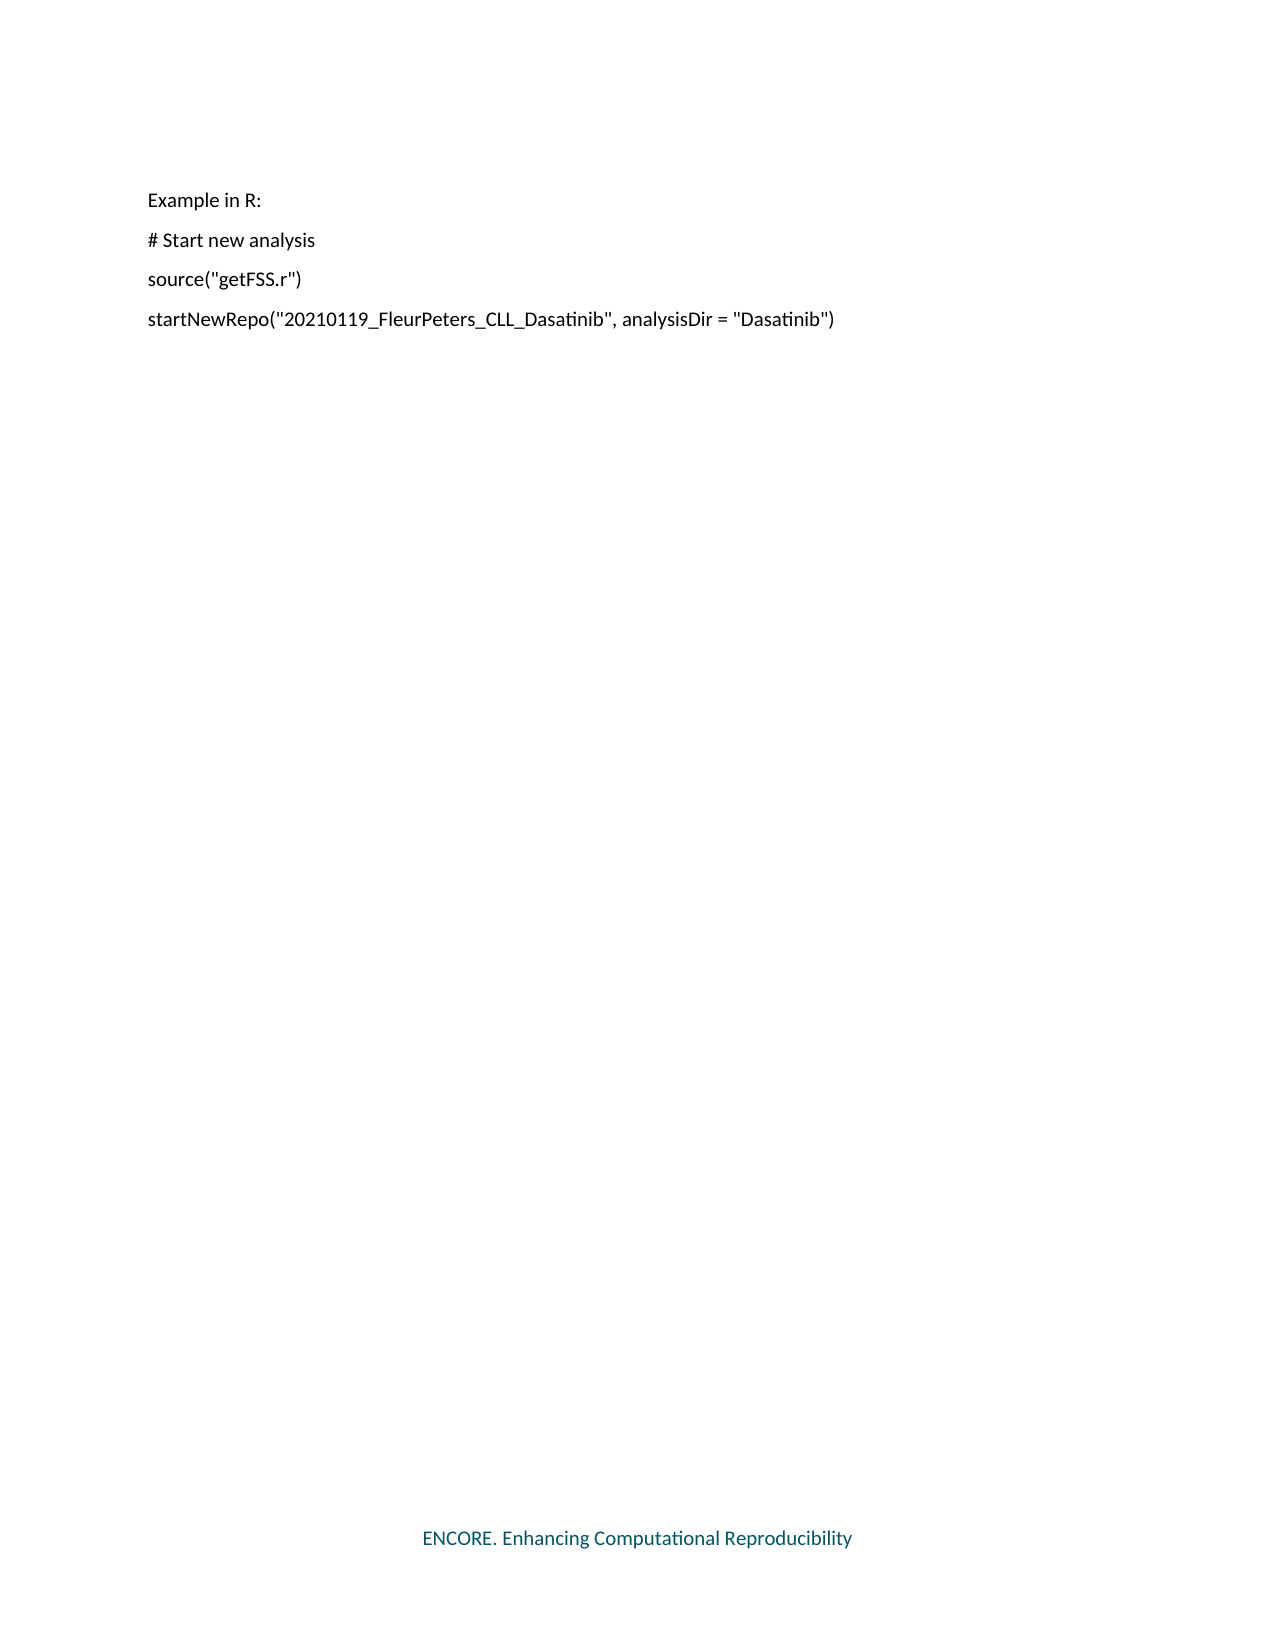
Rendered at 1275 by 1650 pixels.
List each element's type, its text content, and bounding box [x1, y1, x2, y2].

text # Start new analysis [148, 227, 1127, 252]
text source("getFSS.r") [148, 266, 1127, 292]
text Example in R: [148, 187, 1127, 213]
text startNewRepo("20210119_FleurPeters_CLL_Dasatinib", analysisDir = "Dasatinib") [148, 306, 1127, 331]
